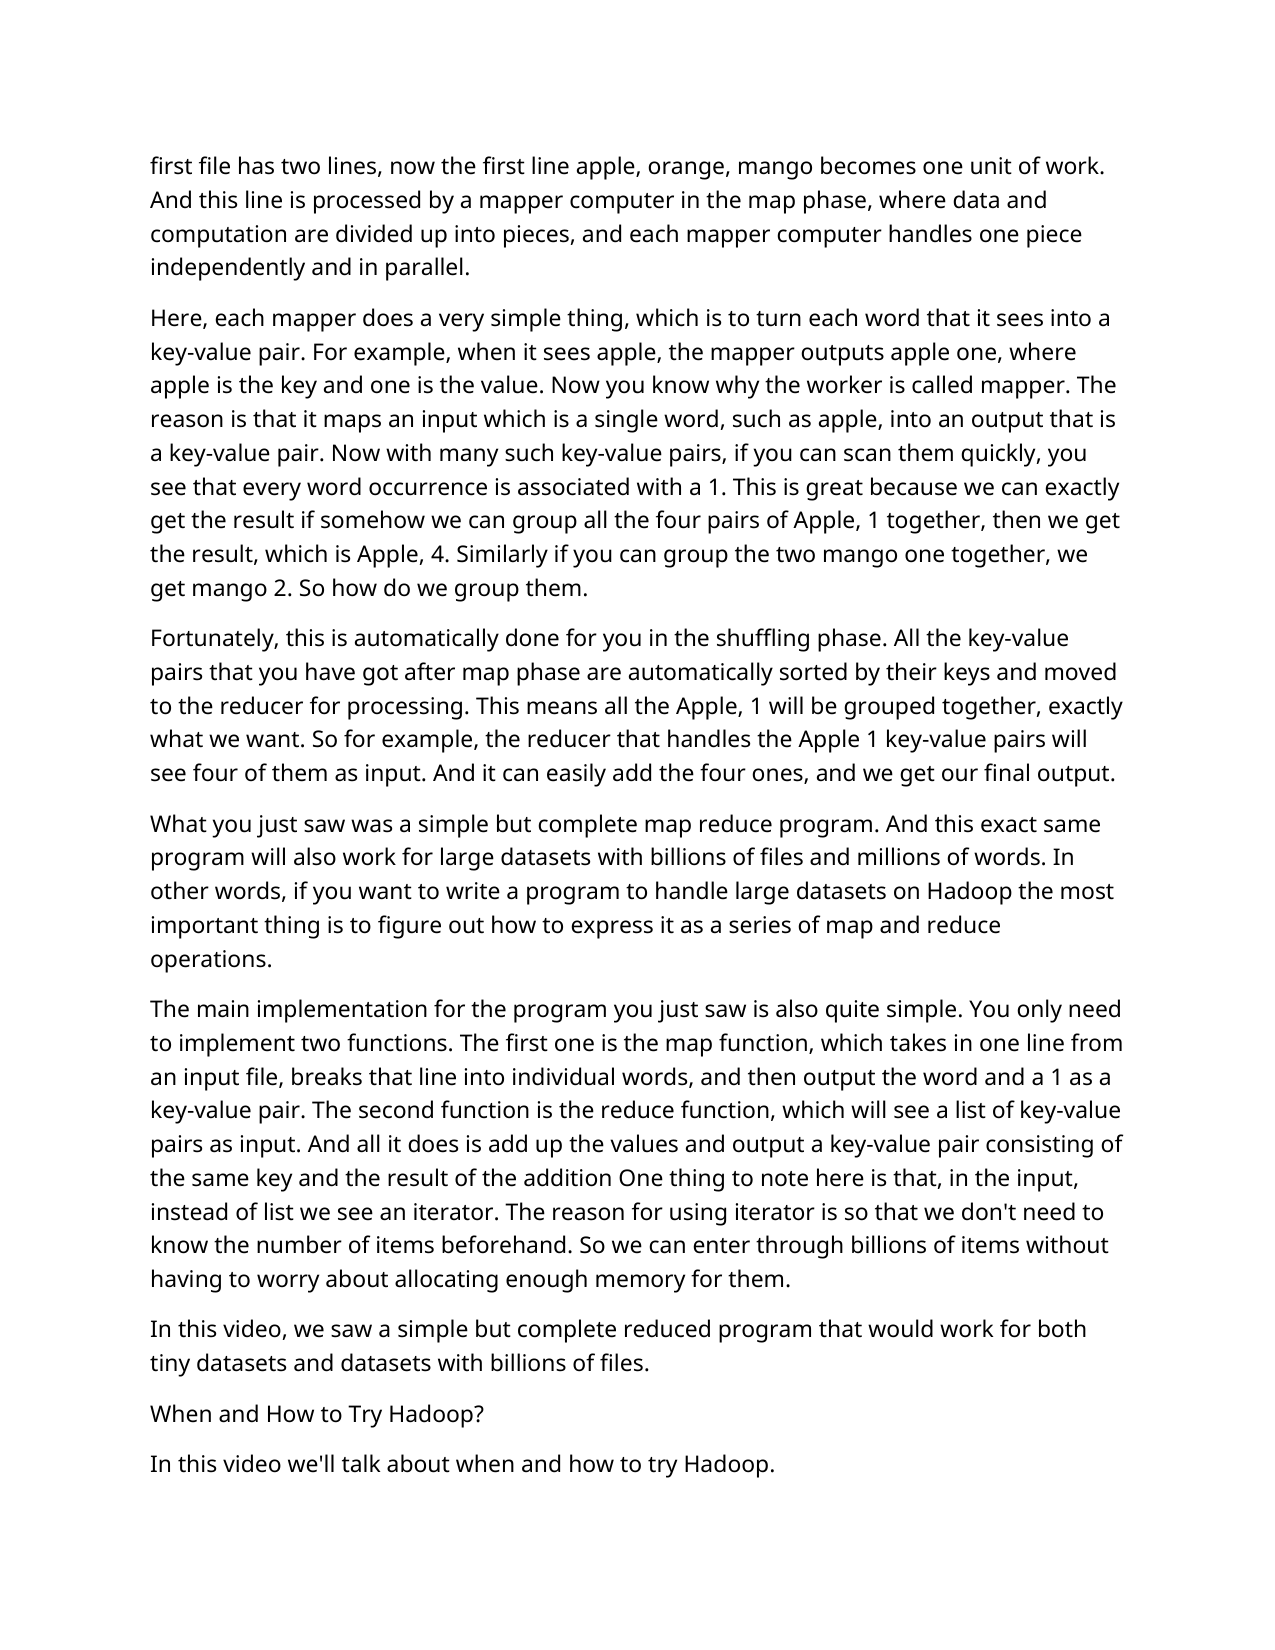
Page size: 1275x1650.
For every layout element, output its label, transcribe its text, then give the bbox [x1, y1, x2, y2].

text Here, each mapper does a very simple thing, which is to turn each word that it sees into a key-value pair. For example, when it sees apple, the mapper outputs apple one, where apple is the key and one is the value. Now you know why the worker is called mapper. The reason is that it maps an input which is a single word, such as apple, into an output that is a key-value pair. Now with many such key-value pairs, if you can scan them quickly, you see that every word occurrence is associated with a 1. This is great because we can exactly get the result if somehow we can group all the four pairs of Apple, 1 together, then we get the result, which is Apple, 4. Similarly if you can group the two mango one together, we get mango 2. So how do we group them. [150, 302, 1125, 603]
text When and How to Try Hadoop? [150, 1397, 1125, 1429]
text In this video we'll talk about when and how to try Hadoop. [150, 1448, 1125, 1479]
text The main implementation for the program you just saw is also quite simple. You only need to implement two functions. The first one is the map function, which takes in one line from an input file, breaks that line into individual words, and then output the word and a 1 as a key-value pair. The second function is the reduce function, which will see a list of key-value pairs as input. And all it does is add up the values and output a key-value pair consisting of the same key and the result of the addition One thing to note here is that, in the input, instead of list we see an iterator. The reason for using iterator is so that we don't need to know the number of items beforehand. So we can enter through billions of items without having to worry about allocating enough memory for them. [150, 993, 1125, 1294]
text In this video, we saw a simple but complete reduced program that would work for both tiny datasets and datasets with billions of files. [150, 1313, 1125, 1378]
text What you just saw was a simple but complete map reduce program. And this exact same program will also work for large datasets with billions of files and millions of words. In other words, if you want to write a program to handle large datasets on Hadoop the most important thing is to figure out how to express it as a series of map and reduce operations. [150, 807, 1125, 974]
text Fortunately, this is automatically done for you in the shuffling phase. All the key-value pairs that you have got after map phase are automatically sorted by their keys and moved to the reducer for processing. This means all the Apple, 1 will be grouped together, exactly what we want. So for example, the reducer that handles the Apple 1 key-value pairs will see four of them as input. And it can easily add the four ones, and we get our final output. [150, 622, 1125, 788]
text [150, 150, 1125, 282]
